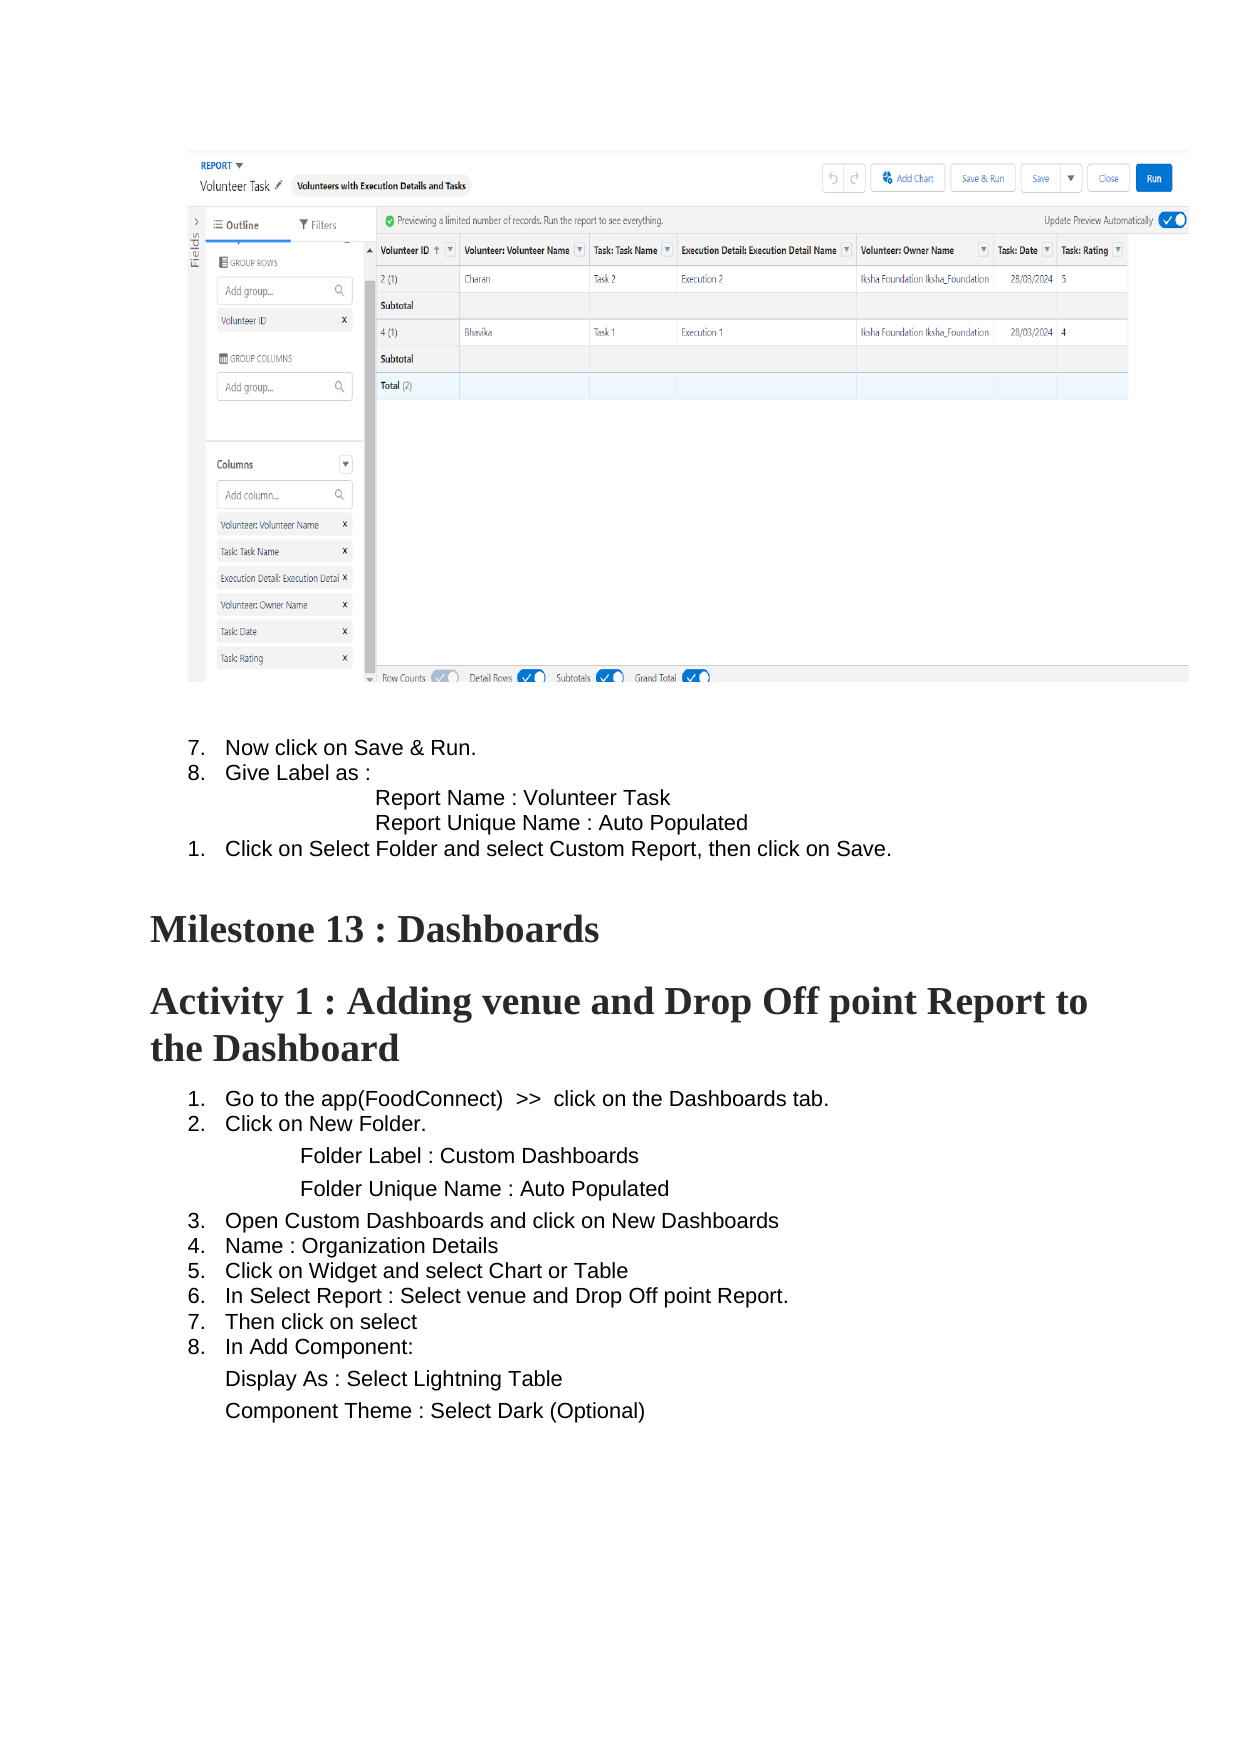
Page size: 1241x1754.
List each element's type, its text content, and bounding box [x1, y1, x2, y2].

list Give Label as : [187, 760, 1090, 785]
text Folder Label : Custom Dashboards [300, 1143, 1090, 1168]
picture [187, 150, 1189, 682]
list Name : Organization Details [187, 1233, 1090, 1258]
text Display As : Select Lightning Table [225, 1366, 1090, 1391]
list Click on Select Folder and select Custom Report, then click on Save. [187, 836, 1090, 861]
list In Select Report : Select venue and Drop Off point Report. [187, 1283, 1090, 1309]
list In Add Component: [187, 1334, 1090, 1359]
text Report Name : Volunteer Task [375, 785, 1090, 810]
subtitle Activity 1 : Adding venue and Drop Off point Report to the Dashboard [150, 976, 1090, 1070]
text Folder Unique Name : Auto Populated [300, 1176, 1090, 1201]
text Report Unique Name : Auto Populated [375, 810, 1090, 836]
text Component Theme : Select Dark (Optional) [225, 1398, 1090, 1424]
list Then click on select [187, 1309, 1090, 1334]
subtitle Milestone 13 : Dashboards [150, 892, 1090, 951]
list Go to the app(FoodConnect) >> click on the Dashboards tab. [187, 1086, 1090, 1111]
list Open Custom Dashboards and click on New Dashboards [187, 1208, 1090, 1233]
list Click on New Folder. [187, 1111, 1090, 1136]
list Click on Widget and select Chart or Table [187, 1258, 1090, 1283]
list Now click on Save & Run. [187, 735, 1090, 760]
